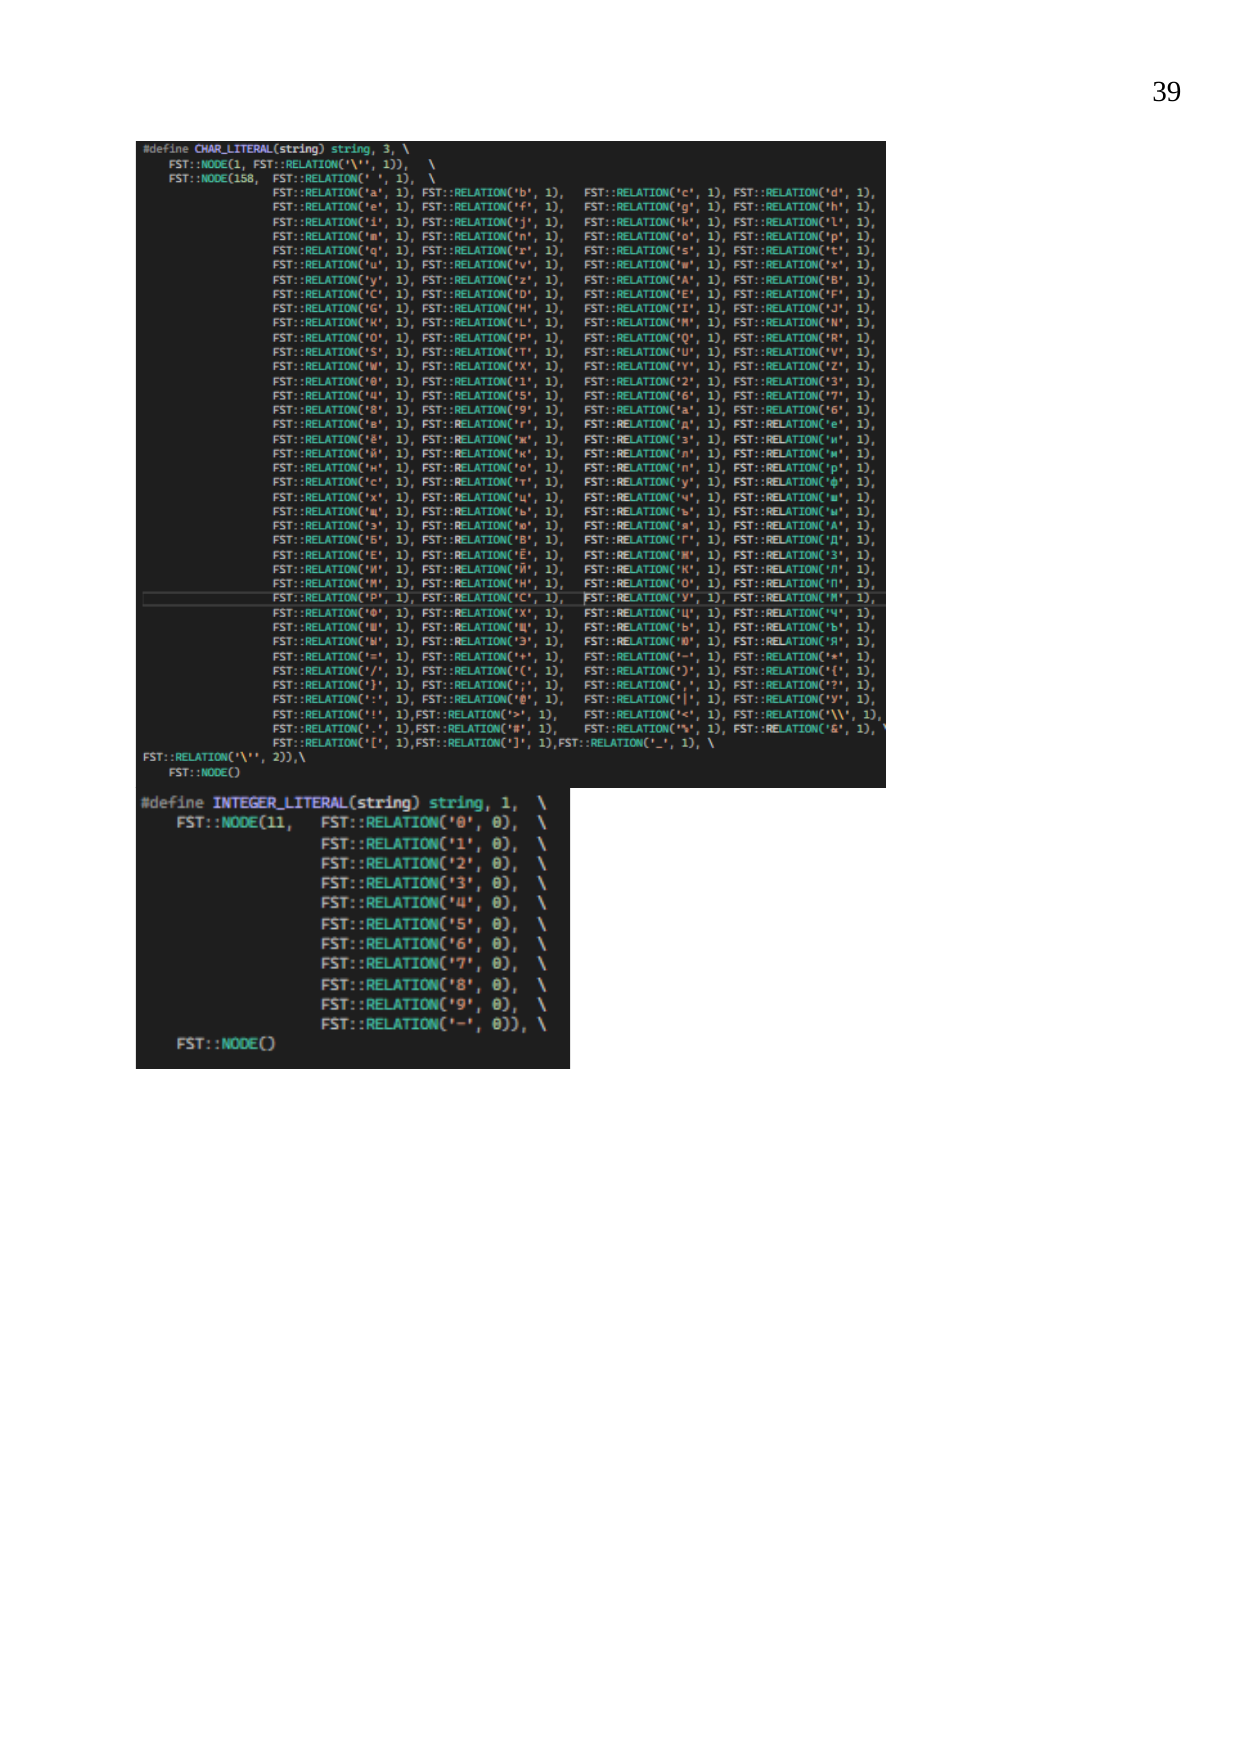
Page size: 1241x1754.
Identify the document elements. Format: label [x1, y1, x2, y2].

picture [135, 141, 886, 1069]
